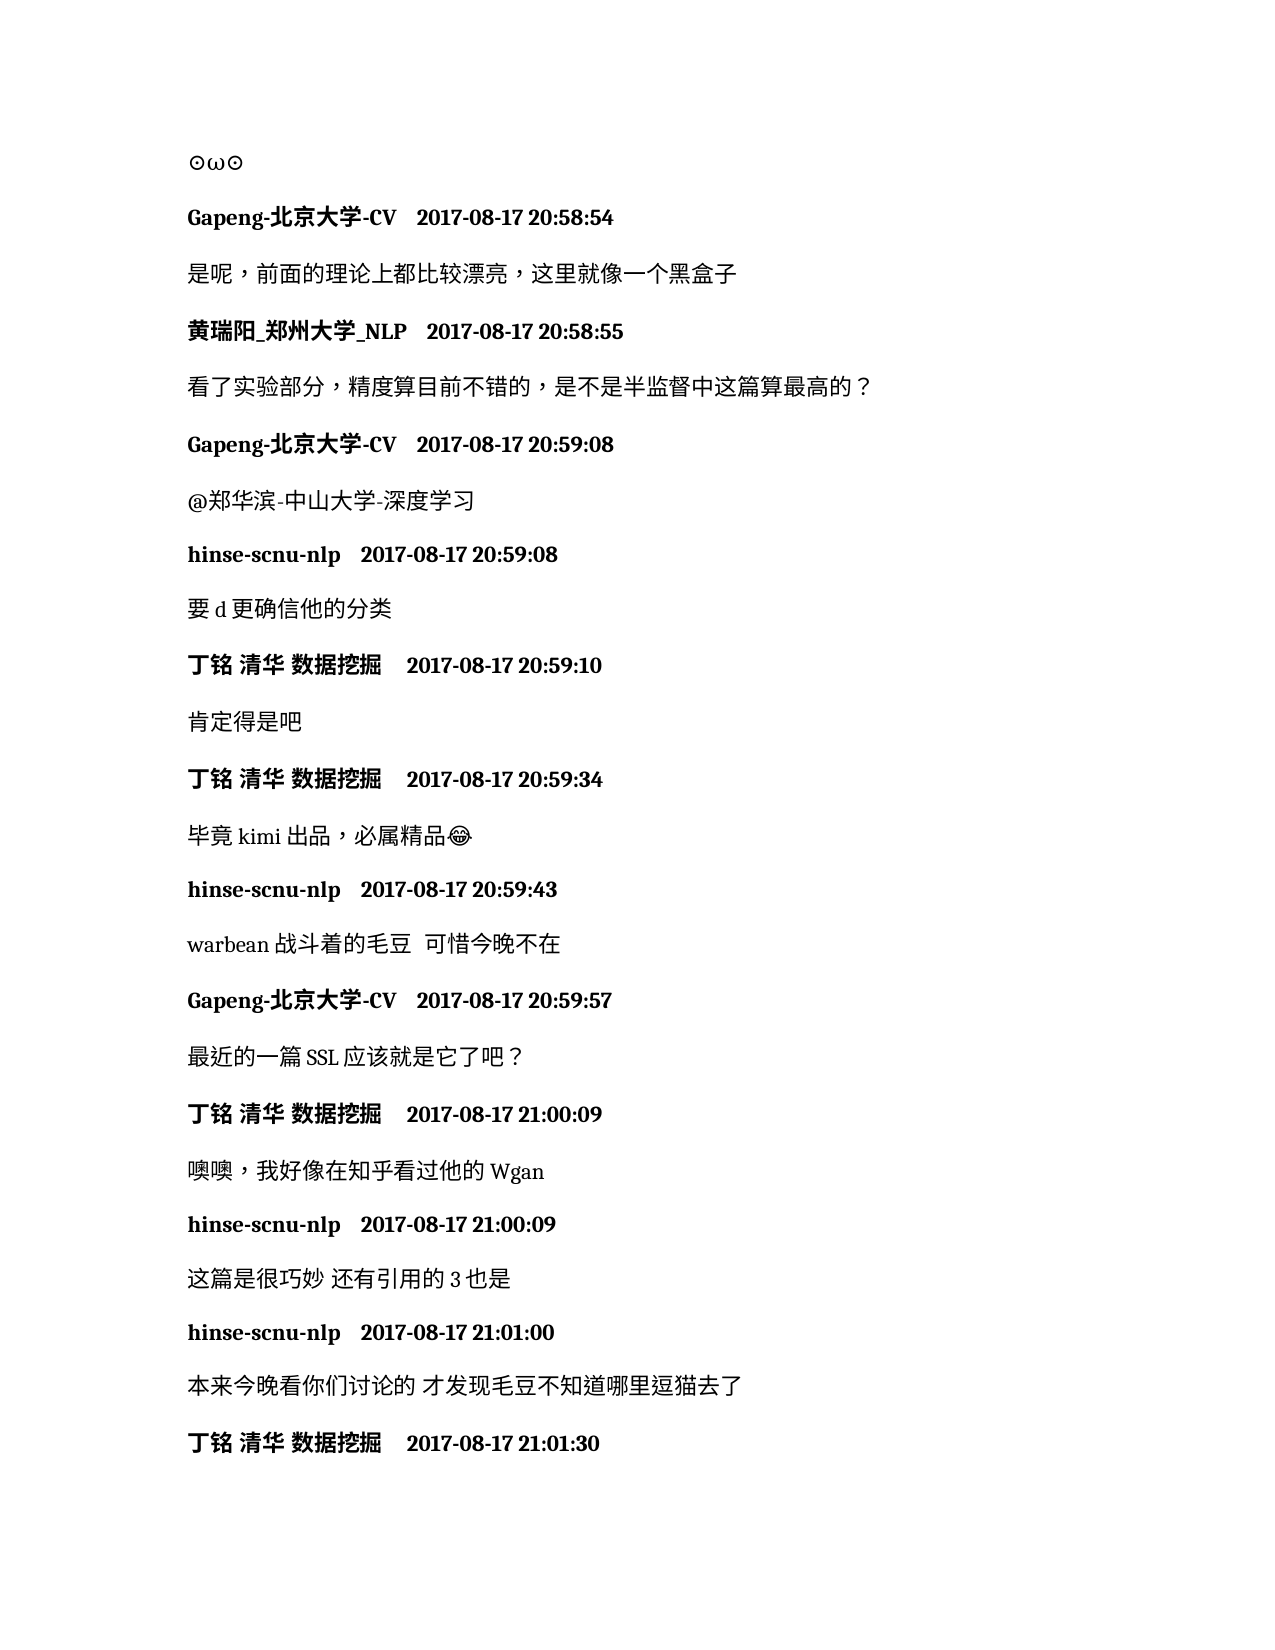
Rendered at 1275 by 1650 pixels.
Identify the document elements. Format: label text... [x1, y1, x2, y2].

text 本来今晚看你们讨论的 才发现毛豆不知道哪里逗猫去了 [187, 1370, 1087, 1402]
text 这篇是很巧妙 还有引用的3也是 [187, 1262, 1087, 1294]
text 最近的一篇SSL应该就是它了吧？ [187, 1041, 1087, 1072]
text 是呢，前面的理论上都比较漂亮，这里就像一个黑盒子 [187, 258, 1087, 289]
text 丁铭 清华 数据挖掘 2017-08-17 20:59:34 [187, 763, 1087, 794]
text 丁铭 清华 数据挖掘 2017-08-17 21:01:30 [187, 1427, 1087, 1458]
text Gapeng-北京大学-CV 2017-08-17 20:59:08 [187, 428, 1087, 459]
text 毕竟kimi出品，必属精品😂 [187, 820, 1087, 851]
text ⊙ω⊙ [187, 150, 1087, 176]
text 黄瑞阳_郑州大学_NLP 2017-08-17 20:58:55 [187, 314, 1087, 346]
text hinse-scnu-nlp 2017-08-17 21:00:09 [187, 1211, 1087, 1238]
text Gapeng-北京大学-CV 2017-08-17 20:58:54 [187, 201, 1087, 232]
text 丁铭 清华 数据挖掘 2017-08-17 20:59:10 [187, 649, 1087, 681]
text hinse-scnu-nlp 2017-08-17 21:01:00 [187, 1319, 1087, 1346]
text hinse-scnu-nlp 2017-08-17 20:59:43 [187, 877, 1087, 903]
text @郑华滨-中山大学-深度学习 [187, 485, 1087, 516]
text 看了实验部分，精度算目前不错的，是不是半监督中这篇算最高的？ [187, 371, 1087, 403]
text 要d更确信他的分类 [187, 593, 1087, 624]
text 肯定得是吧 [187, 706, 1087, 737]
text 丁铭 清华 数据挖掘 2017-08-17 21:00:09 [187, 1098, 1087, 1129]
text 噢噢，我好像在知乎看过他的Wgan [187, 1155, 1087, 1186]
text Gapeng-北京大学-CV 2017-08-17 20:59:57 [187, 984, 1087, 1016]
text hinse-scnu-nlp 2017-08-17 20:59:08 [187, 542, 1087, 568]
text warbean 战斗着的毛豆 可惜今晚不在 [187, 928, 1087, 959]
